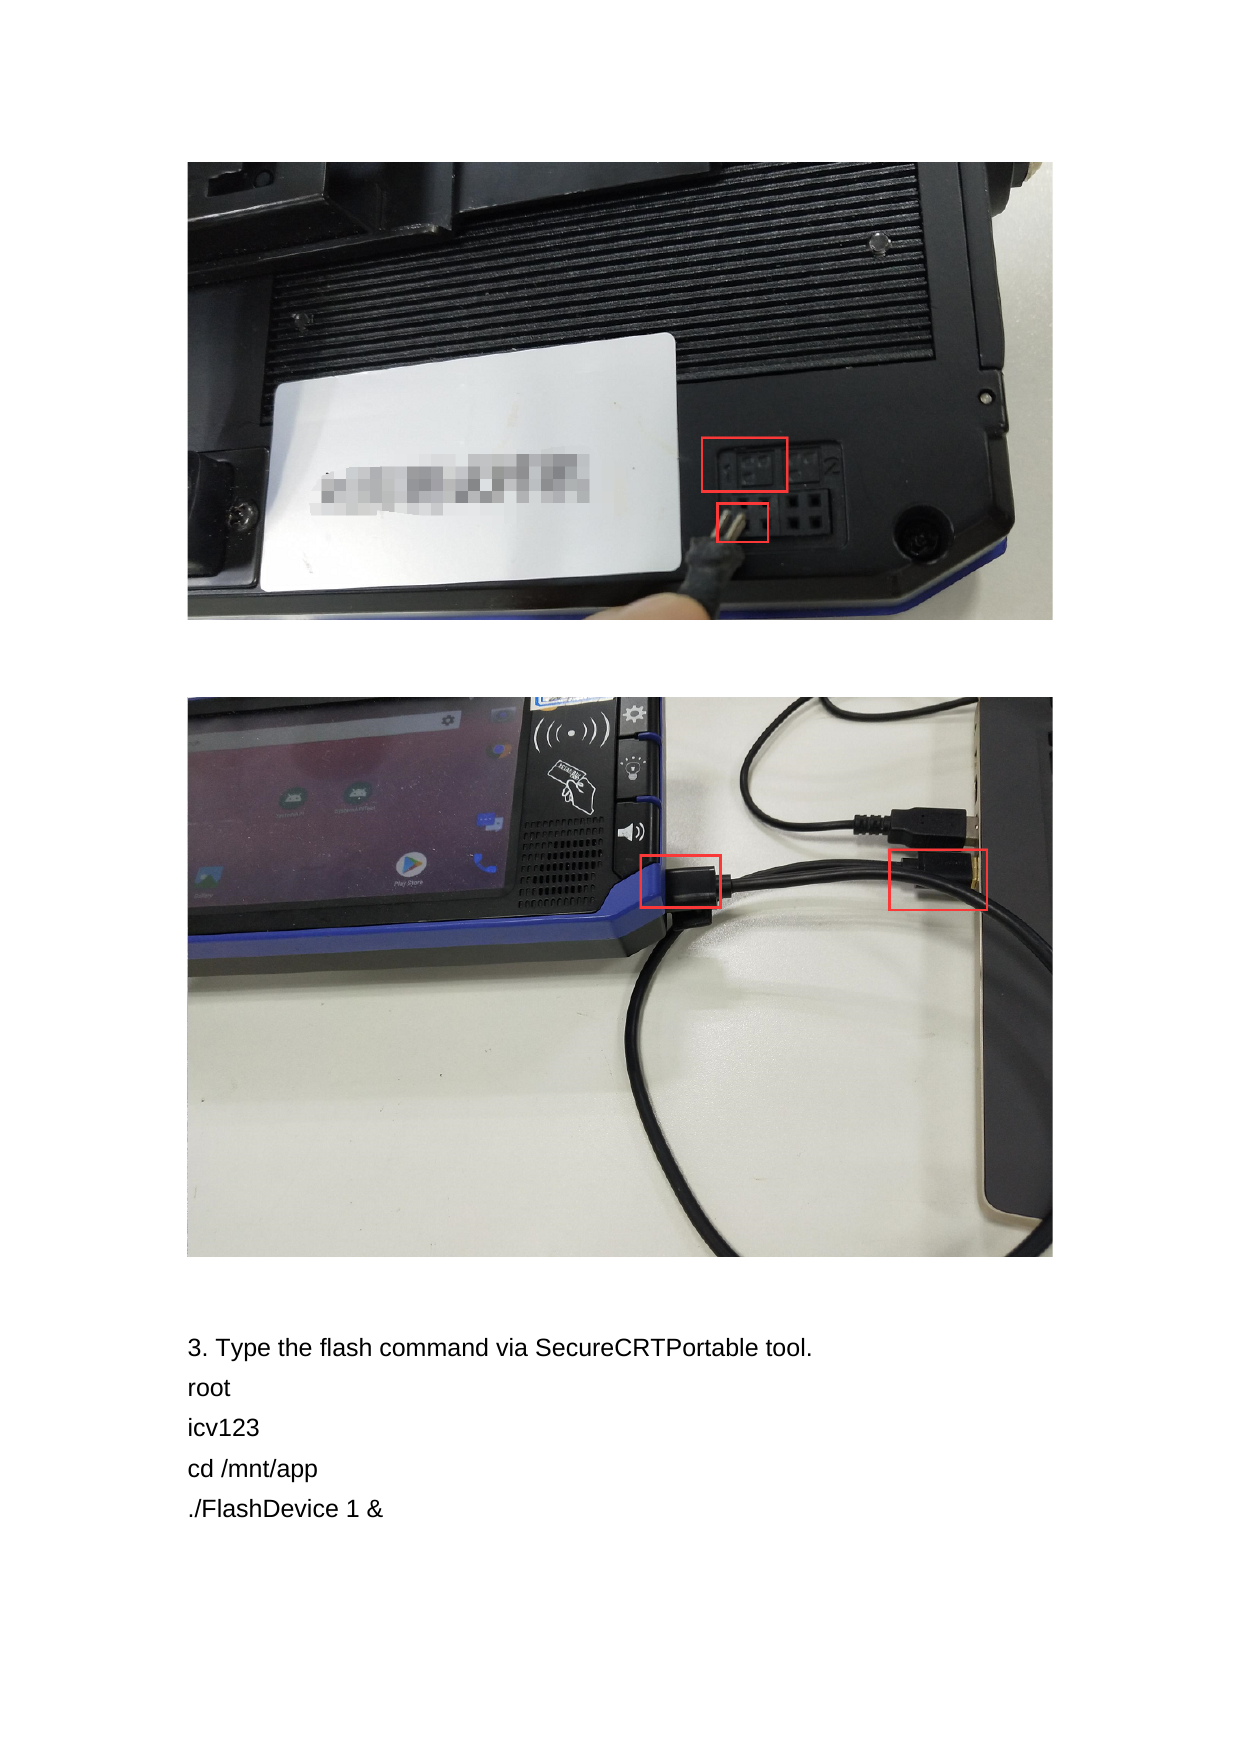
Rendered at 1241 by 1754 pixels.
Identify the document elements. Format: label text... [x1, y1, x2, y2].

text icv123 [187, 1411, 1053, 1444]
picture [187, 162, 1053, 620]
text cd /mnt/app [187, 1452, 1053, 1484]
text ./FlashDevice 1 & [187, 1492, 1053, 1524]
text root [187, 1371, 1053, 1403]
picture [187, 697, 1053, 1257]
text 3. Type the flash command via SecureCRTPortable tool. [187, 1331, 1053, 1363]
